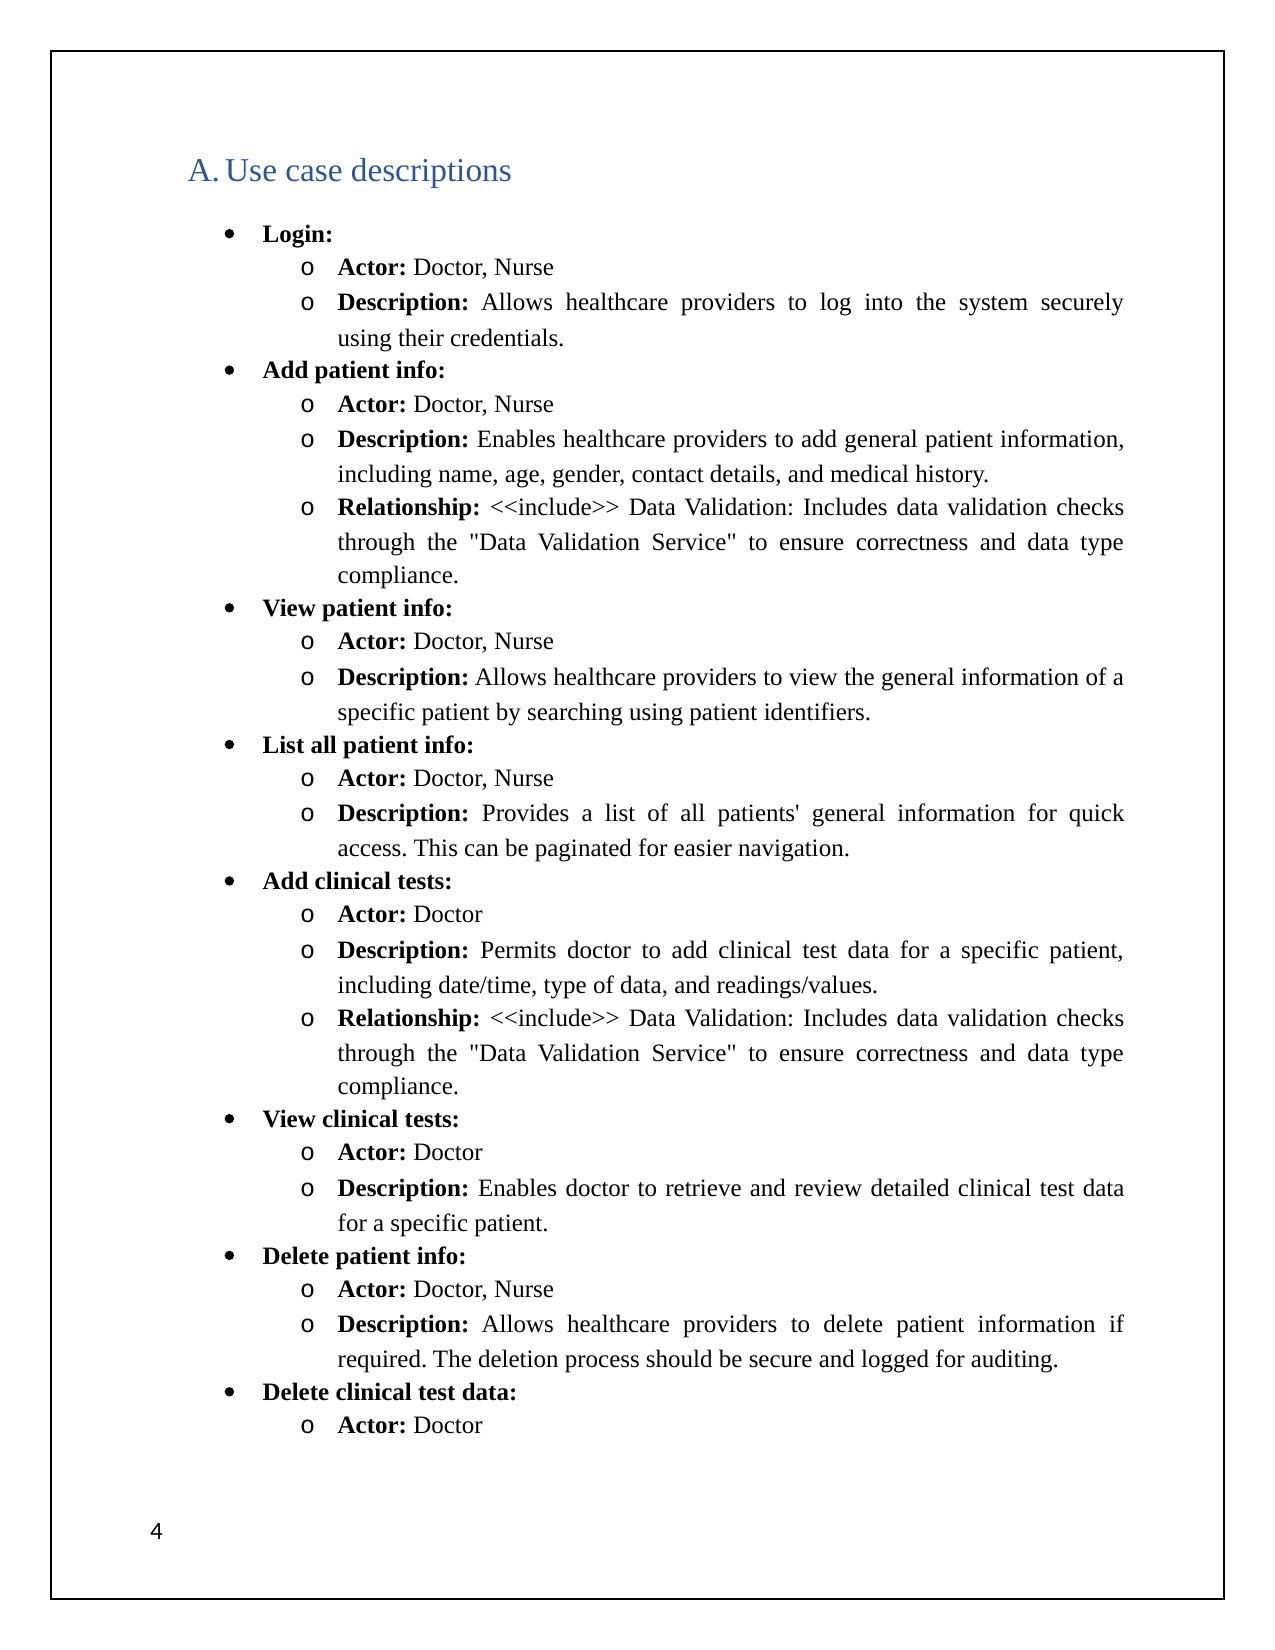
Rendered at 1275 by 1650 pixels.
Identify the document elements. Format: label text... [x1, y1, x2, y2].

list Description: Allows healthcare providers to delete patient information if required. The deletion process should be secure and logged for auditing. [300, 1309, 1125, 1373]
list Login: [225, 219, 1125, 248]
list Add patient info: [225, 356, 1125, 384]
list View patient info: [225, 593, 1125, 622]
list Actor: Doctor, Nurse [300, 389, 1125, 419]
list Actor: Doctor, Nurse [300, 1274, 1125, 1304]
list Description: Allows healthcare providers to view the general information of a specific patient by searching using patient identifiers. [300, 662, 1125, 726]
list Actor: Doctor, Nurse [300, 763, 1125, 794]
list Description: Permits doctor to add clinical test data for a specific patient, including date/time, type of data, and readings/values. [300, 935, 1125, 999]
list Relationship: <<include>> Data Validation: Includes data validation checks through the "Data Validation Service" to ensure correctness and data type compliance. [300, 492, 1125, 589]
list Delete patient info: [225, 1241, 1125, 1269]
list View clinical tests: [225, 1104, 1125, 1133]
list Actor: Doctor, Nurse [300, 626, 1125, 657]
list Actor: Doctor, Nurse [300, 252, 1125, 283]
list Description: Provides a list of all patients' general information for quick access. This can be paginated for easier navigation. [300, 798, 1125, 862]
list Relationship: <<include>> Data Validation: Includes data validation checks through the "Data Validation Service" to ensure correctness and data type compliance. [300, 1003, 1125, 1100]
list Delete clinical test data: [225, 1377, 1125, 1406]
list Description: Enables doctor to retrieve and review detailed clinical test data for a specific patient. [300, 1173, 1125, 1236]
list Add clinical tests: [225, 866, 1125, 895]
list Description: Enables healthcare providers to add general patient information, including name, age, gender, contact details, and medical history. [300, 424, 1125, 488]
list List all patient info: [225, 730, 1125, 759]
list Actor: Doctor [300, 899, 1125, 930]
list Description: Allows healthcare providers to log into the system securely using their credentials. [300, 287, 1125, 351]
list Actor: Doctor [300, 1137, 1125, 1168]
list Actor: Doctor [300, 1410, 1125, 1441]
subtitle Use case descriptions [187, 150, 1125, 188]
